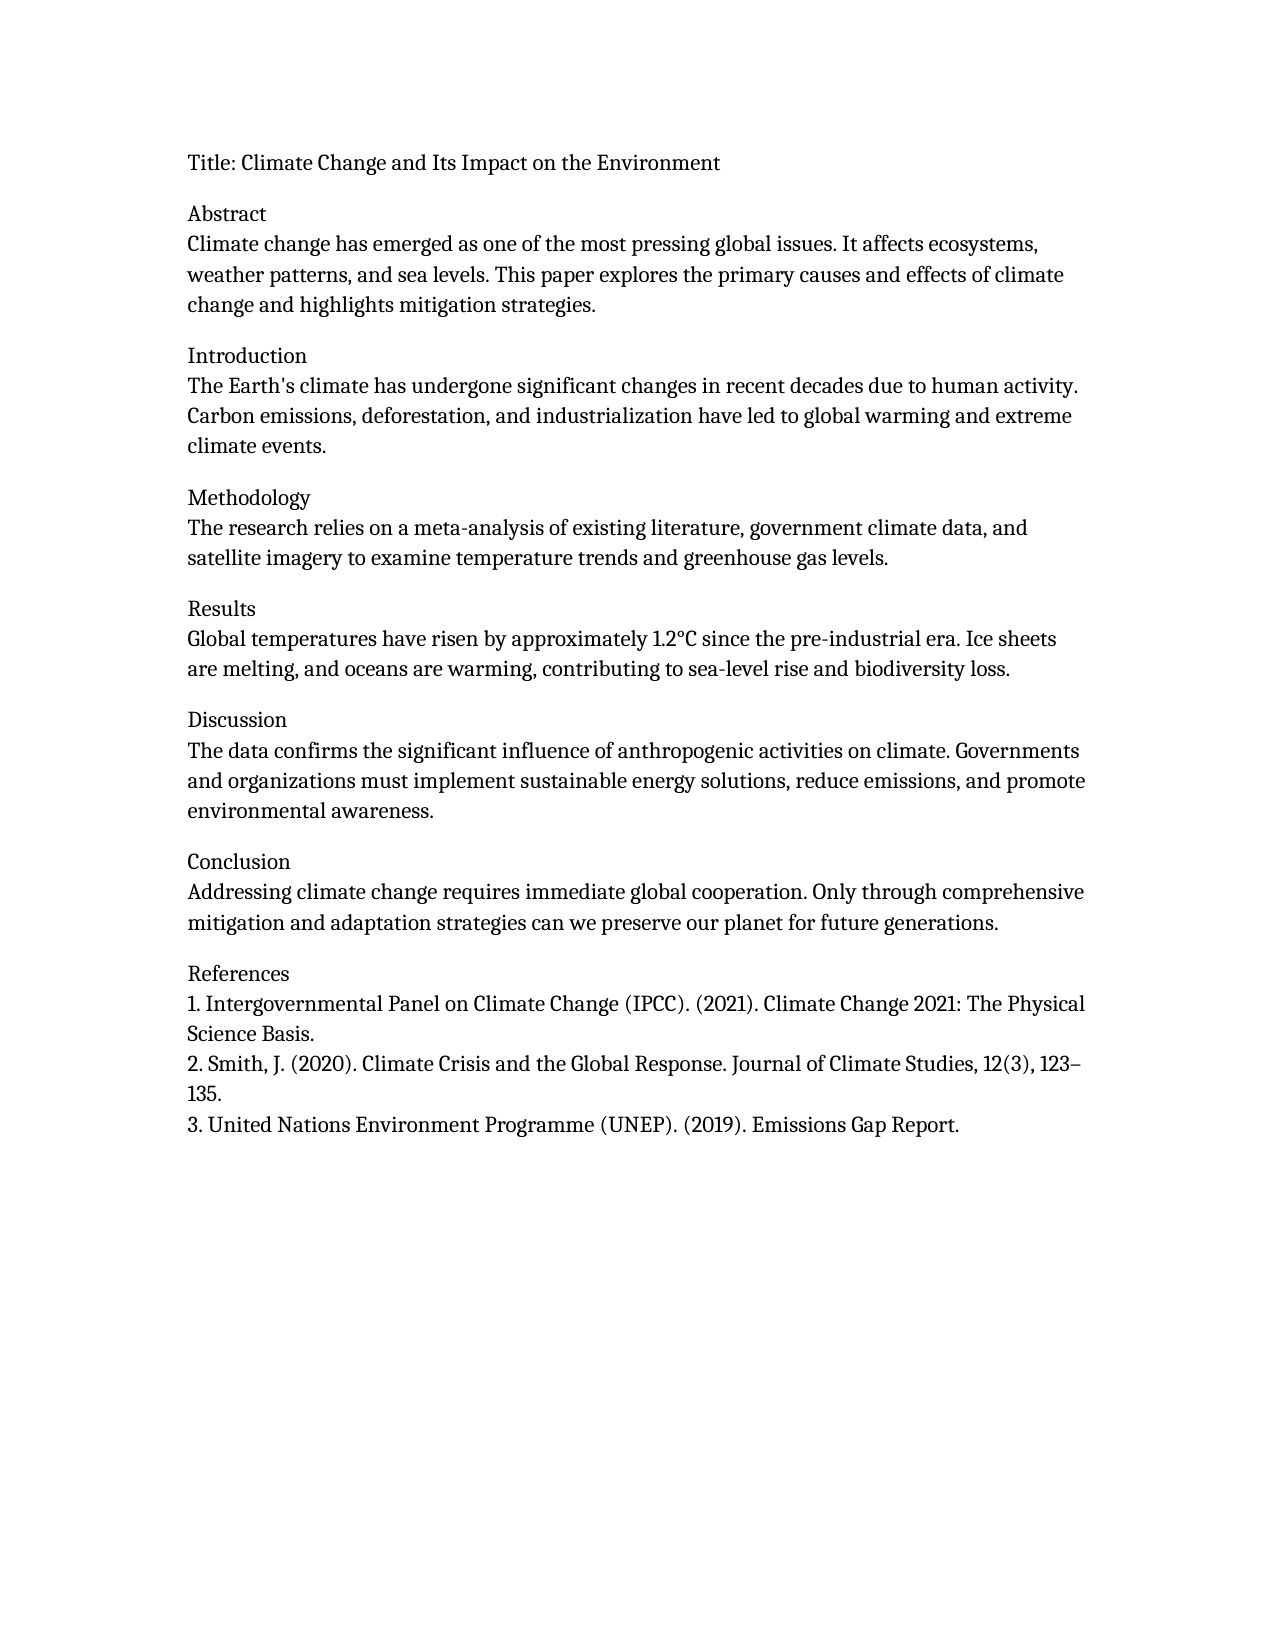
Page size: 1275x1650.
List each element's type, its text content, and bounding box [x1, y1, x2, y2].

text References 1. Intergovernmental Panel on Climate Change (IPCC). (2021). Climate Change 2021: The Physical Science Basis. 2. Smith, J. (2020). Climate Crisis and the Global Response. Journal of Climate Studies, 12(3), 123–135. 3. United Nations Environment Programme (UNEP). (2019). Emissions Gap Report. [187, 960, 1087, 1138]
text Discussion The data confirms the significant influence of anthropogenic activities on climate. Governments and organizations must implement sustainable energy solutions, reduce emissions, and promote environmental awareness. [187, 707, 1087, 824]
text Abstract Climate change has emerged as one of the most pressing global issues. It affects ecosystems, weather patterns, and sea levels. This paper explores the primary causes and effects of climate change and highlights mitigation strategies. [187, 201, 1087, 318]
text Results Global temperatures have risen by approximately 1.2°C since the pre-industrial era. Ice sheets are melting, and oceans are warming, contributing to sea-level rise and biodiversity loss. [187, 596, 1087, 683]
text Introduction The Earth's climate has undergone significant changes in recent decades due to human activity. Carbon emissions, deforestation, and industrialization have led to global warming and extreme climate events. [187, 343, 1087, 460]
text Conclusion Addressing climate change requires immediate global cooperation. Only through comprehensive mitigation and adaptation strategies can we preserve our planet for future generations. [187, 849, 1087, 936]
text Title: Climate Change and Its Impact on the Environment [187, 150, 1087, 176]
text Methodology The research relies on a meta-analysis of existing literature, government climate data, and satellite imagery to examine temperature trends and greenhouse gas levels. [187, 484, 1087, 571]
